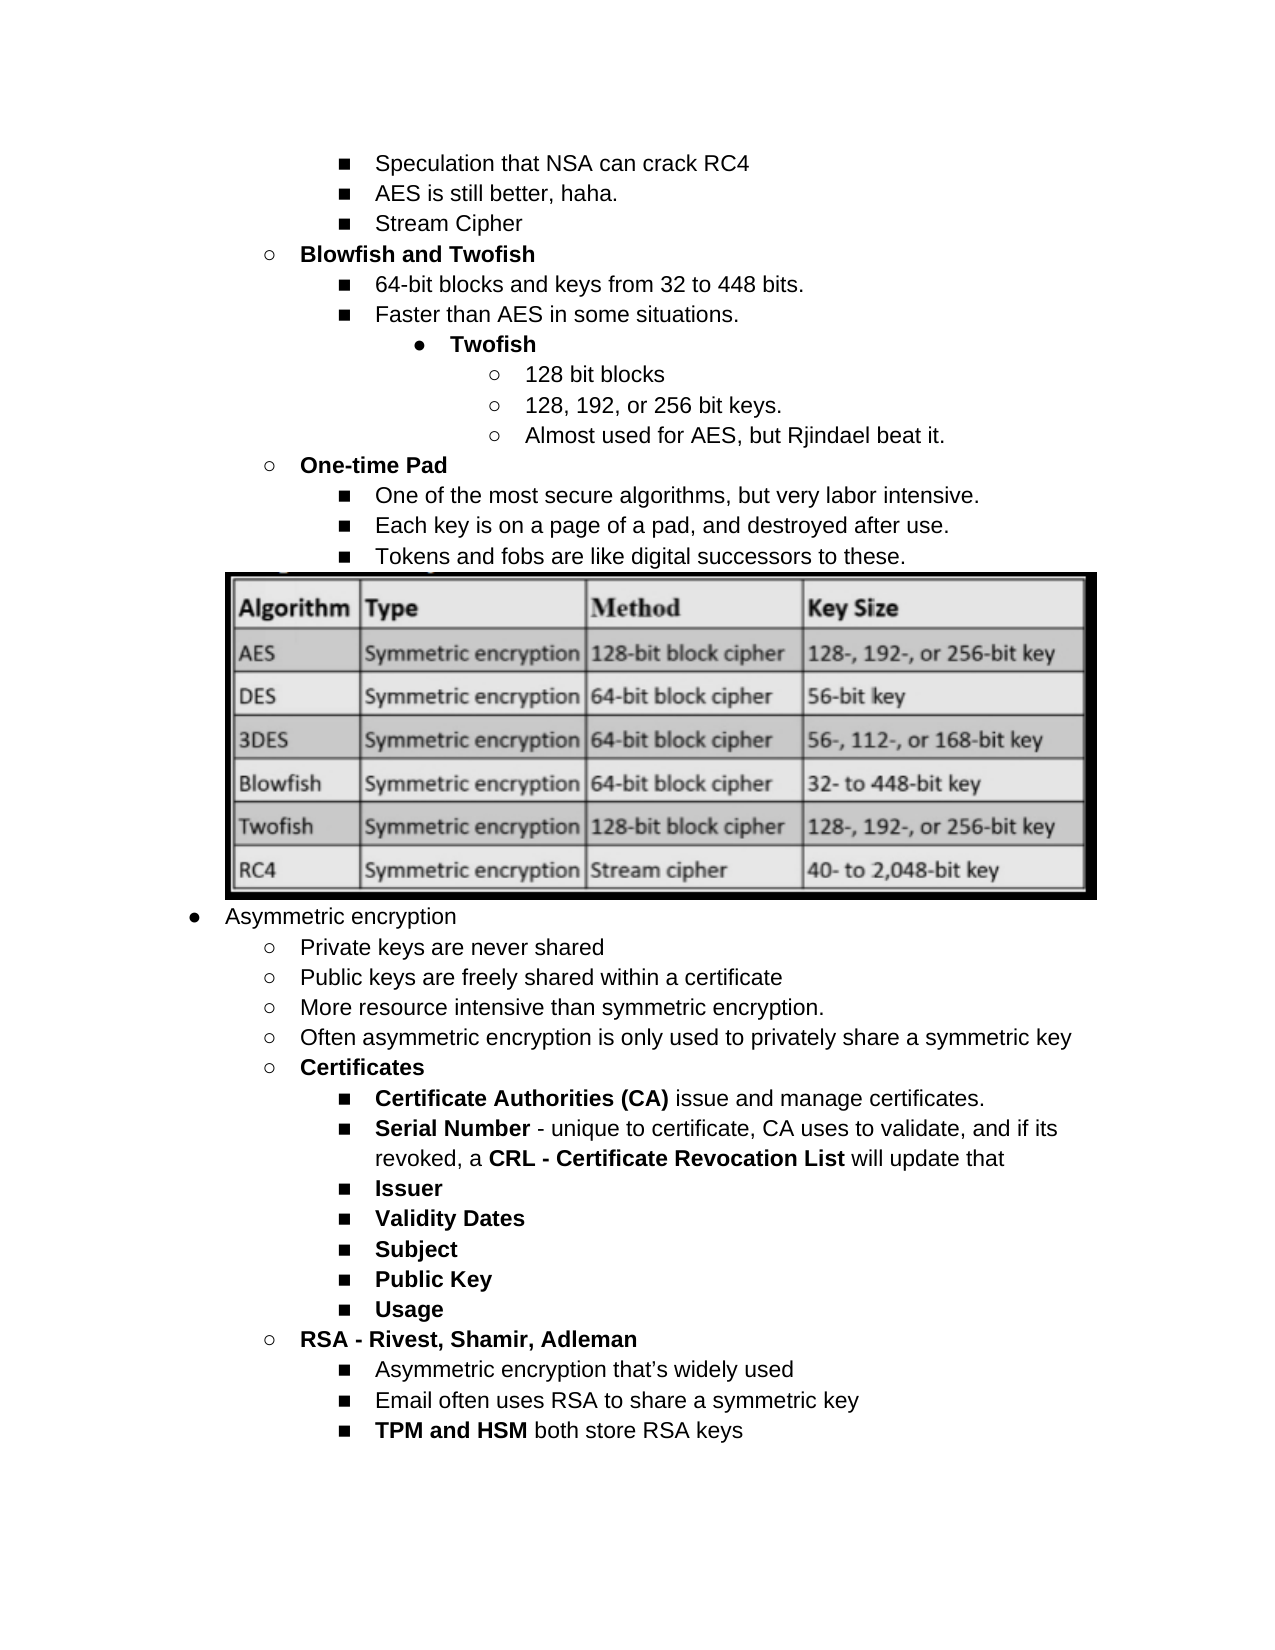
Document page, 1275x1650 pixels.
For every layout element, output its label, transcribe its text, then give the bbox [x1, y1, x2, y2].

list Blowfish and Twofish [262, 241, 1125, 267]
picture [225, 572, 1097, 900]
list Asymmetric encryption [187, 903, 1125, 930]
list One of the most secure algorithms, but very labor intensive. [337, 482, 1125, 509]
list RSA - Rivest, Shamir, Adleman [262, 1326, 1125, 1353]
list More resource intensive than symmetric encryption. [262, 994, 1125, 1020]
list Public keys are freely shared within a certificate [262, 964, 1125, 990]
list Issuer [337, 1175, 1125, 1202]
list Subject [337, 1236, 1125, 1262]
list Twofish [412, 331, 1125, 358]
list Private keys are never shared [262, 933, 1125, 960]
list Asymmetric encryption that’s widely used [337, 1356, 1125, 1383]
list 64-bit blocks and keys from 32 to 448 bits. [337, 271, 1125, 297]
list 128 bit blocks [487, 361, 1125, 388]
list Often asymmetric encryption is only used to privately share a symmetric key [262, 1024, 1125, 1051]
list 128, 192, or 256 bit keys. [487, 392, 1125, 418]
list Certificate Authorities (CA) issue and manage certificates. [337, 1084, 1125, 1111]
list One-time Pad [262, 452, 1125, 478]
list Public Key [337, 1266, 1125, 1292]
list Each key is on a page of a pad, and destroyed after use. [337, 512, 1125, 539]
list Certificates [262, 1054, 1125, 1081]
list Stream Cipher [337, 210, 1125, 237]
list Usage [337, 1296, 1125, 1322]
list Faster than AES in some situations. [337, 301, 1125, 327]
list Speculation that NSA can crack RC4 [337, 150, 1125, 176]
list Almost used for AES, but Rjindael beat it. [487, 422, 1125, 448]
list AES is still better, haha. [337, 180, 1125, 207]
list Serial Number - unique to certificate, CA uses to validate, and if its revoked, a CRL - Certificate Revocation List will update that [337, 1115, 1125, 1171]
list TPM and HSM both store RSA keys [337, 1417, 1125, 1443]
list Email often uses RSA to share a symmetric key [337, 1387, 1125, 1413]
list Tokens and fobs are like digital successors to these. [337, 543, 1125, 569]
list Validity Dates [337, 1205, 1125, 1232]
